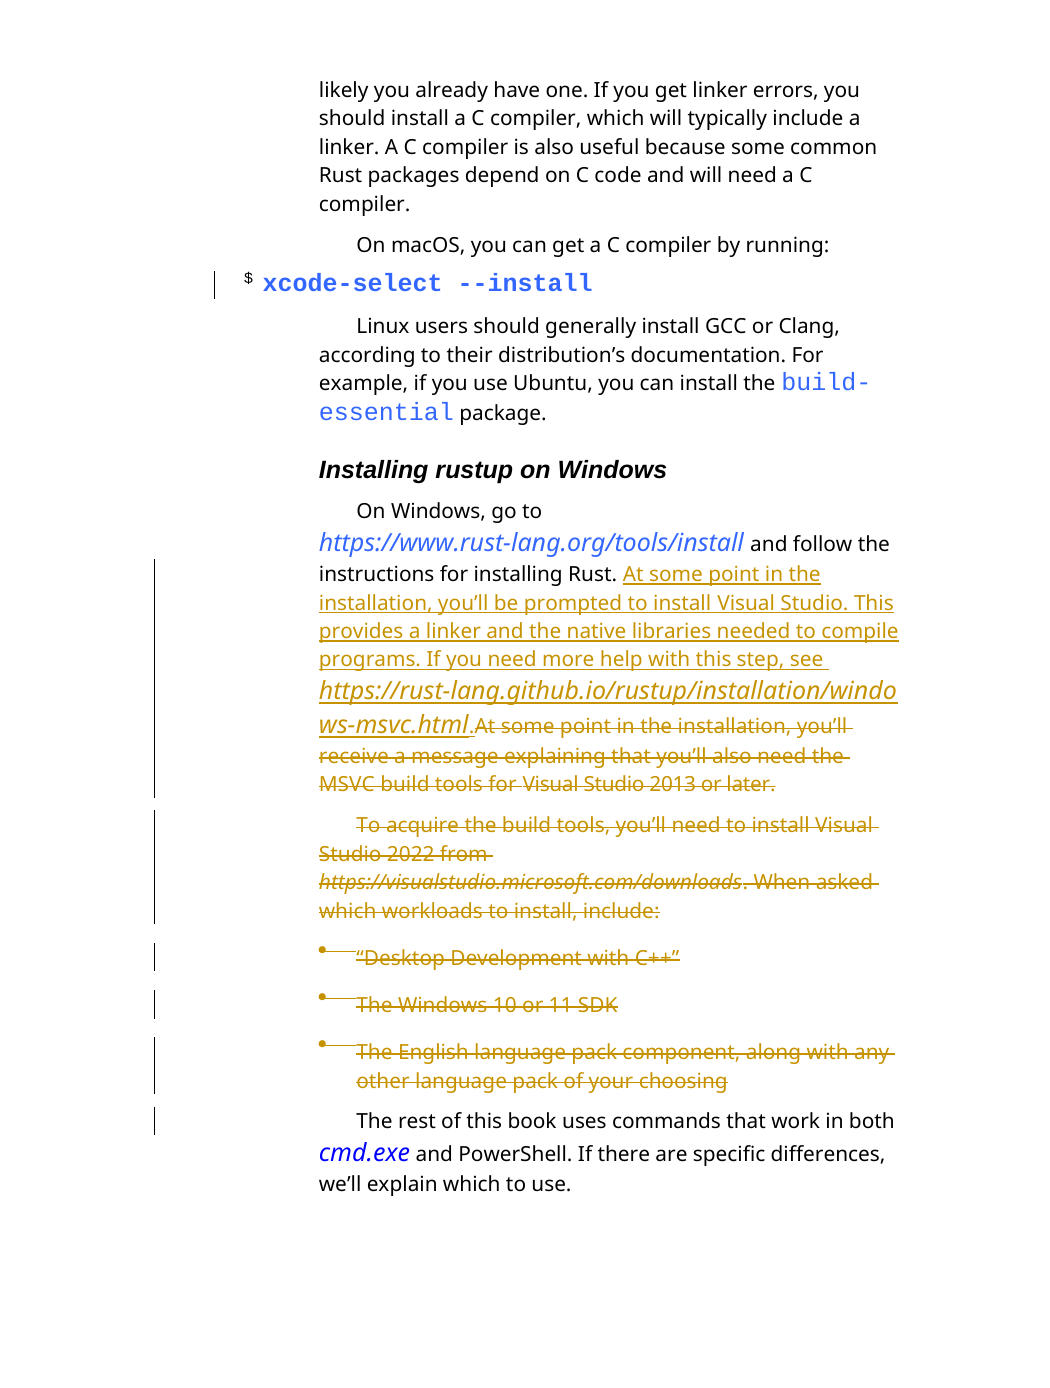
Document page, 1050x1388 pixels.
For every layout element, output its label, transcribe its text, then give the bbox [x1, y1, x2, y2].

text On macOS, you can get a C compiler by running: [319, 230, 900, 258]
text On Windows, go to https://www.rust-lang.org/tools/install and follow the instructions for installing Rust. [319, 497, 900, 798]
text Installing rustup on Windows [319, 453, 900, 484]
text $ xcode-select --install [215, 271, 900, 299]
text The rest of this book uses commands that work in both cmd.exe and PowerShell. If there are specific differences, we’ll explain which to use. [319, 1107, 900, 1198]
